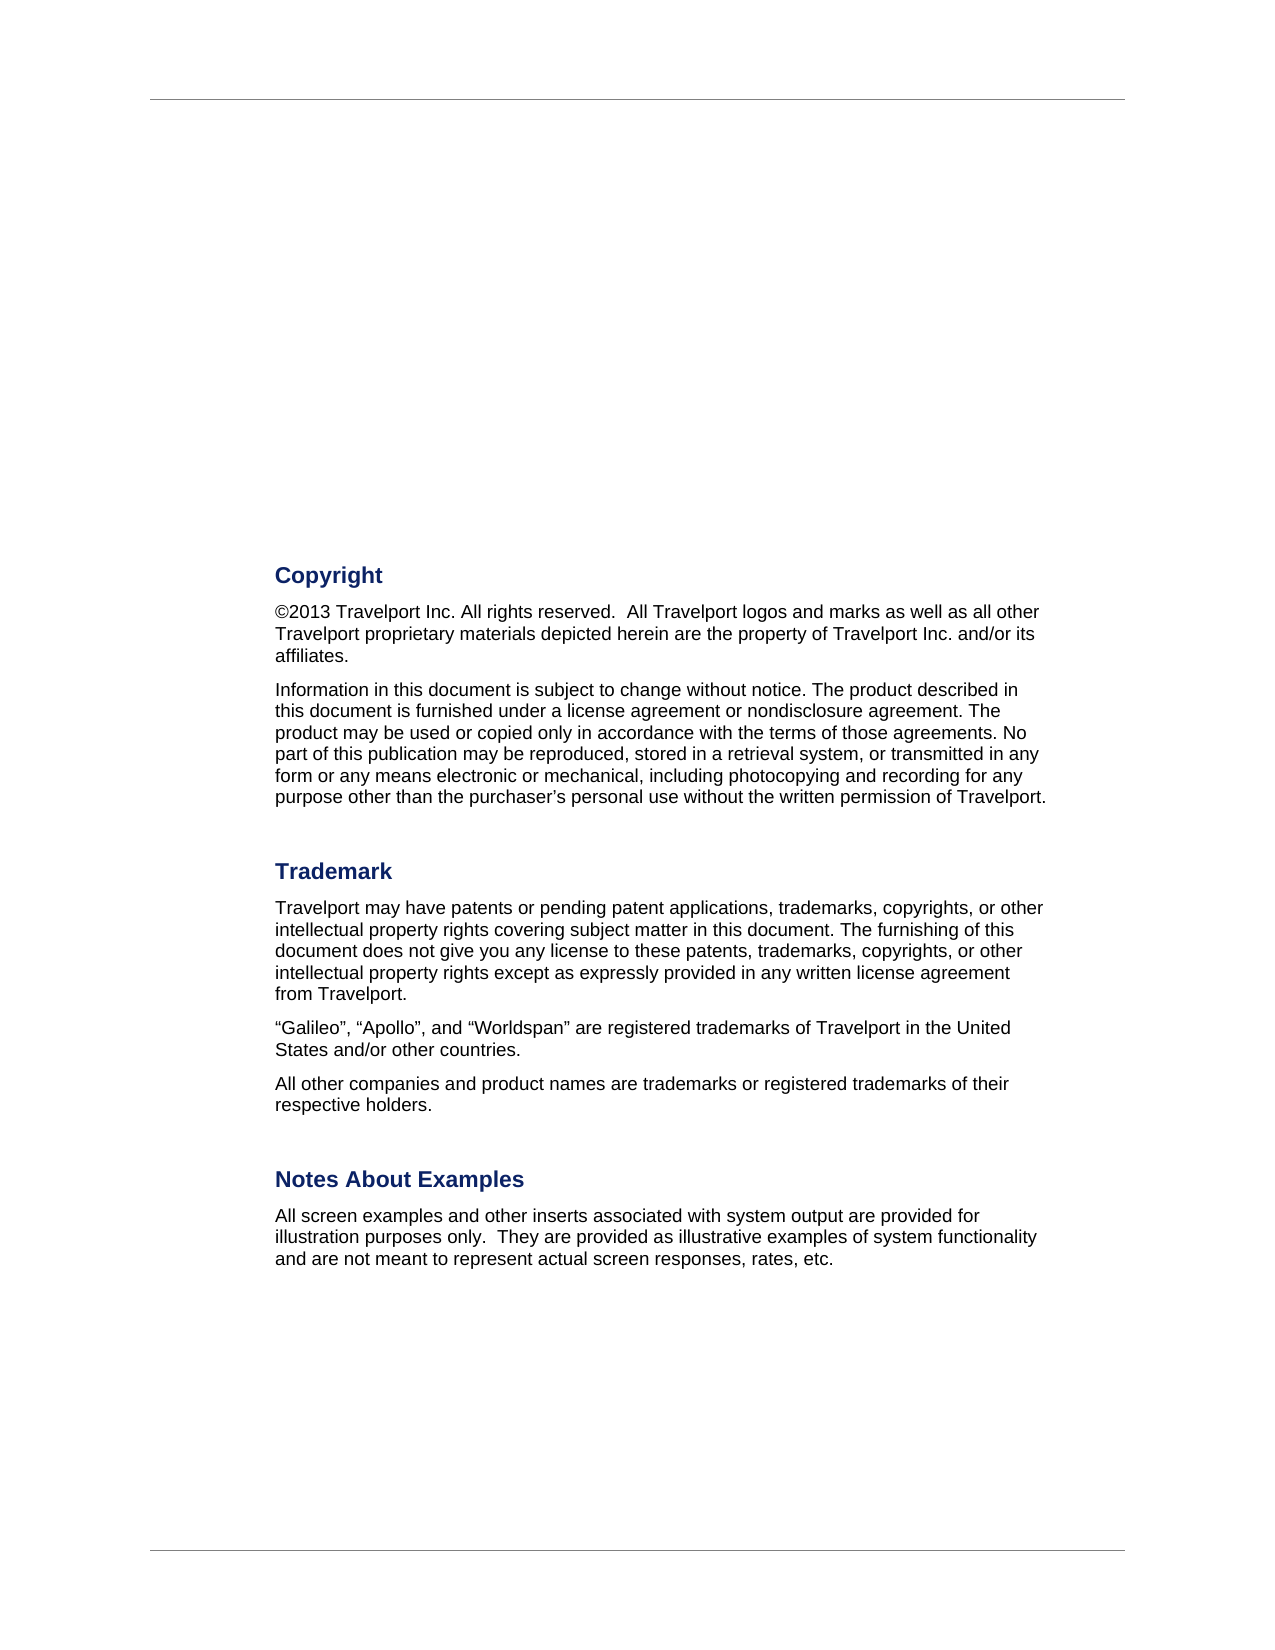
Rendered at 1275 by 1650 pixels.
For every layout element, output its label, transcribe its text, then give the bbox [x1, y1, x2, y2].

text Copyright [274, 562, 1017, 589]
text “Galileo”, “Apollo”, and “Worldspan” are registered trademarks of Travelport in the United States and/or other countries. [275, 1017, 1048, 1060]
text Notes About Examples [275, 1166, 1017, 1192]
text Information in this document is subject to change without notice. The product described in this document is furnished under a license agreement or nondisclosure agreement. The product may be used or copied only in accordance with the terms of those agreements. No part of this publication may be reproduced, stored in a retrieval system, or transmitted in any form or any means electronic or mechanical, including photocopying and recording for any purpose other than the purchaser’s personal use without the written permission of Travelport. [275, 678, 1048, 808]
text All screen examples and other inserts associated with system output are provided for illustration purposes only. They are provided as illustrative examples of system functionality and are not meant to represent actual screen responses, rates, etc. [275, 1205, 1048, 1269]
text ©2013 Travelport Inc. All rights reserved. All Travelport logos and marks as well as all other Travelport proprietary materials depicted herein are the property of Travelport Inc. and/or its affiliates. [275, 601, 1048, 666]
text All other companies and product names are trademarks or registered trademarks of their respective holders. [275, 1073, 1048, 1116]
text Trademark [275, 858, 1017, 884]
text Travelport may have patents or pending patent applications, trademarks, copyrights, or other intellectual property rights covering subject matter in this document. The furnishing of this document does not give you any license to these patents, trademarks, copyrights, or other intellectual property rights except as expressly provided in any written license agreement from Travelport. [275, 897, 1048, 1004]
